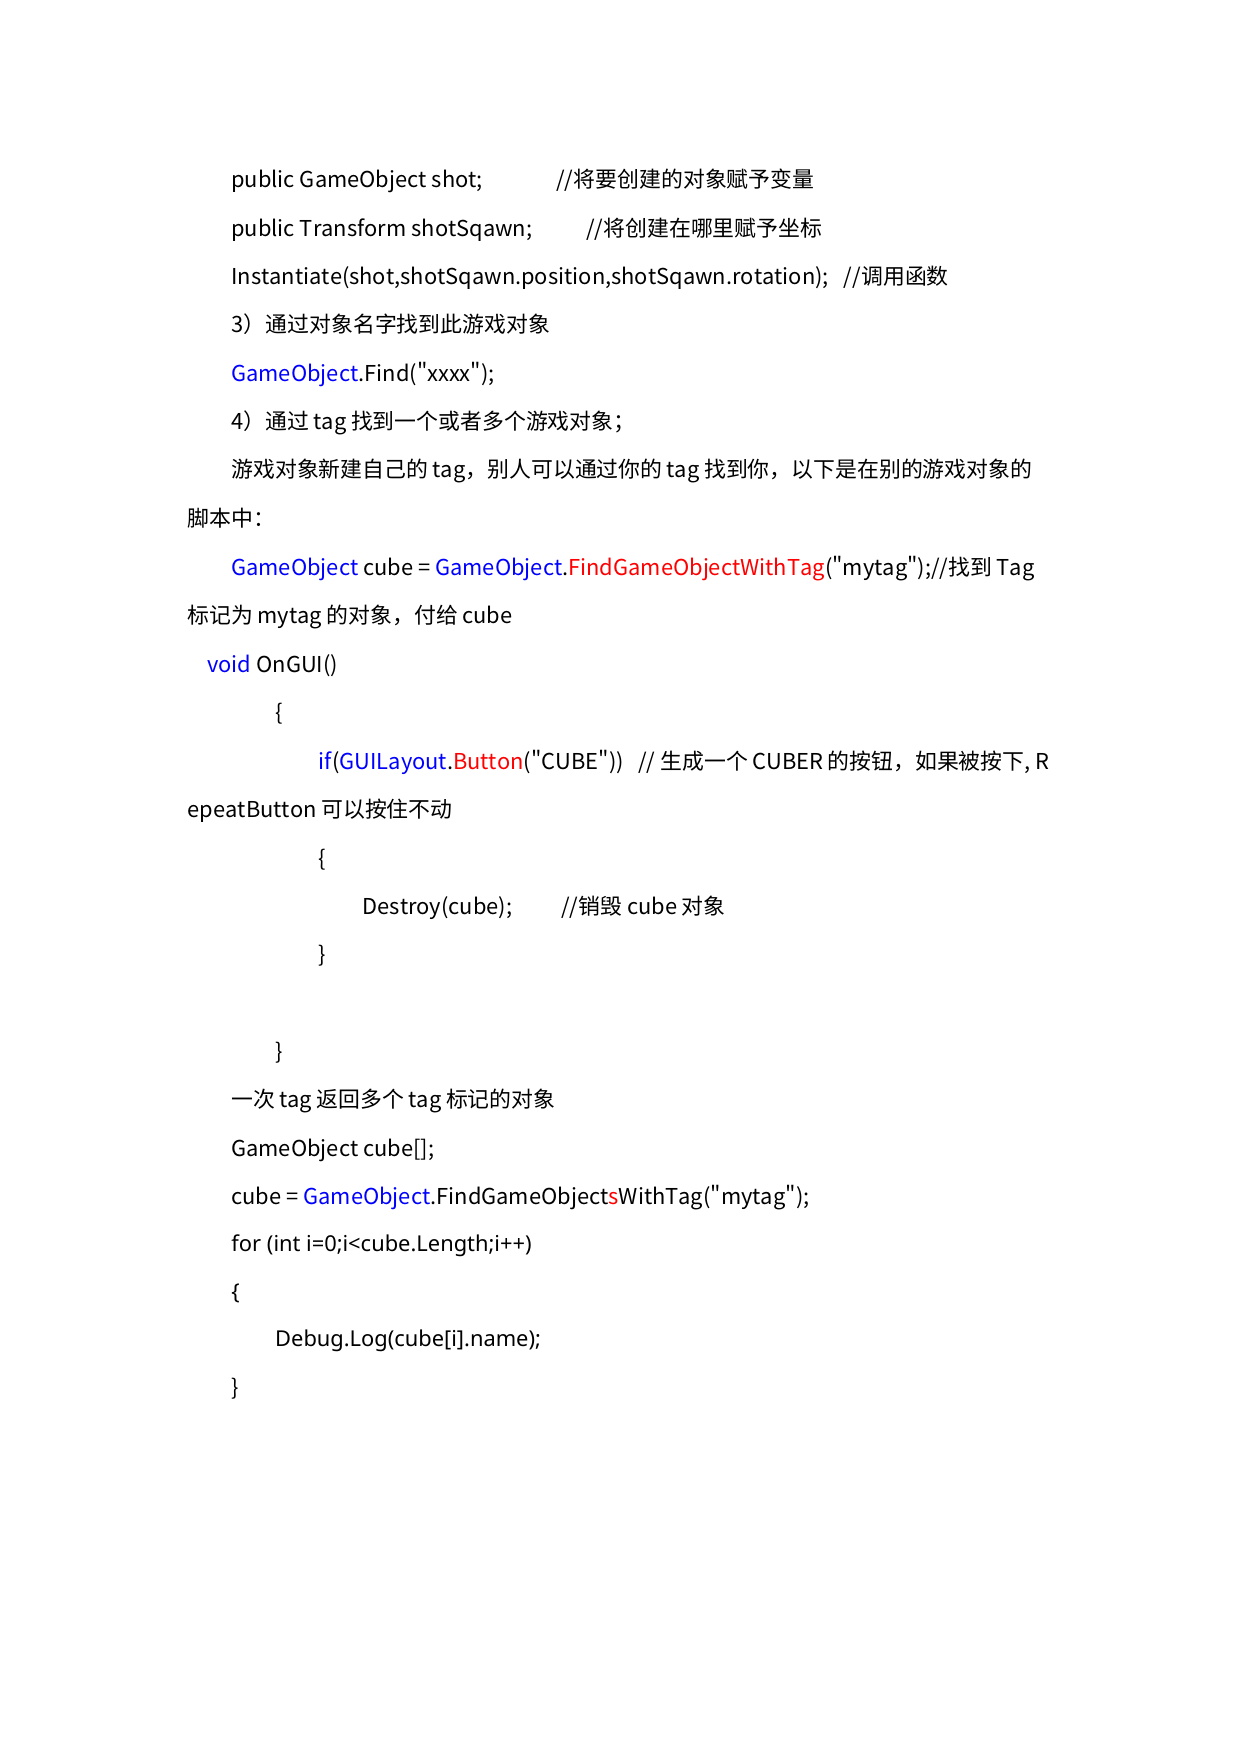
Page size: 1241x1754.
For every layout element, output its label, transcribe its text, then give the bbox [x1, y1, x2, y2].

text 游戏对象新建自己的tag，别人可以通过你的tag找到你，以下是在别的游戏对象的脚本中： [187, 452, 1053, 533]
text } [187, 937, 1053, 969]
text Destroy(cube); //销毁 cube对象 [187, 889, 1053, 921]
text 一次tag返回多个tag标记的对象 [187, 1082, 1053, 1114]
text { [187, 1274, 1053, 1307]
text 4）通过tag找到一个或者多个游戏对象； [187, 404, 1053, 436]
text Debug.Log(cube[i].name); [187, 1322, 1053, 1354]
text cube = GameObject.FindGameObjectsWithTag("mytag"); [187, 1179, 1053, 1211]
text GameObject cube = GameObject.FindGameObjectWithTag("mytag");//找到Tag标记为mytag的对象，付给cube void OnGUI() [187, 549, 1053, 679]
text Instantiate(shot,shotSqawn.position,shotSqawn.rotation); //调用函数 [187, 259, 1053, 291]
text public GameObject shot; //将要创建的对象赋予变量 [187, 162, 1053, 194]
text public Transform shotSqawn; //将创建在哪里赋予坐标 [187, 210, 1053, 243]
text for (int i=0;i<cube.Length;i++) [187, 1227, 1053, 1259]
text } [187, 1369, 1053, 1402]
text if(GUILayout.Button("CUBE")) // 生成一个CUBER的按钮，如果被按下, RepeatButton可以按住不动 [187, 743, 1053, 824]
text } [187, 1034, 1053, 1066]
text GameObject.Find("xxxx"); [187, 355, 1053, 388]
text { [187, 695, 1053, 727]
text { [187, 840, 1053, 873]
text 3）通过对象名字找到此游戏对象 [187, 307, 1053, 339]
text GameObject cube[]; [187, 1130, 1053, 1163]
